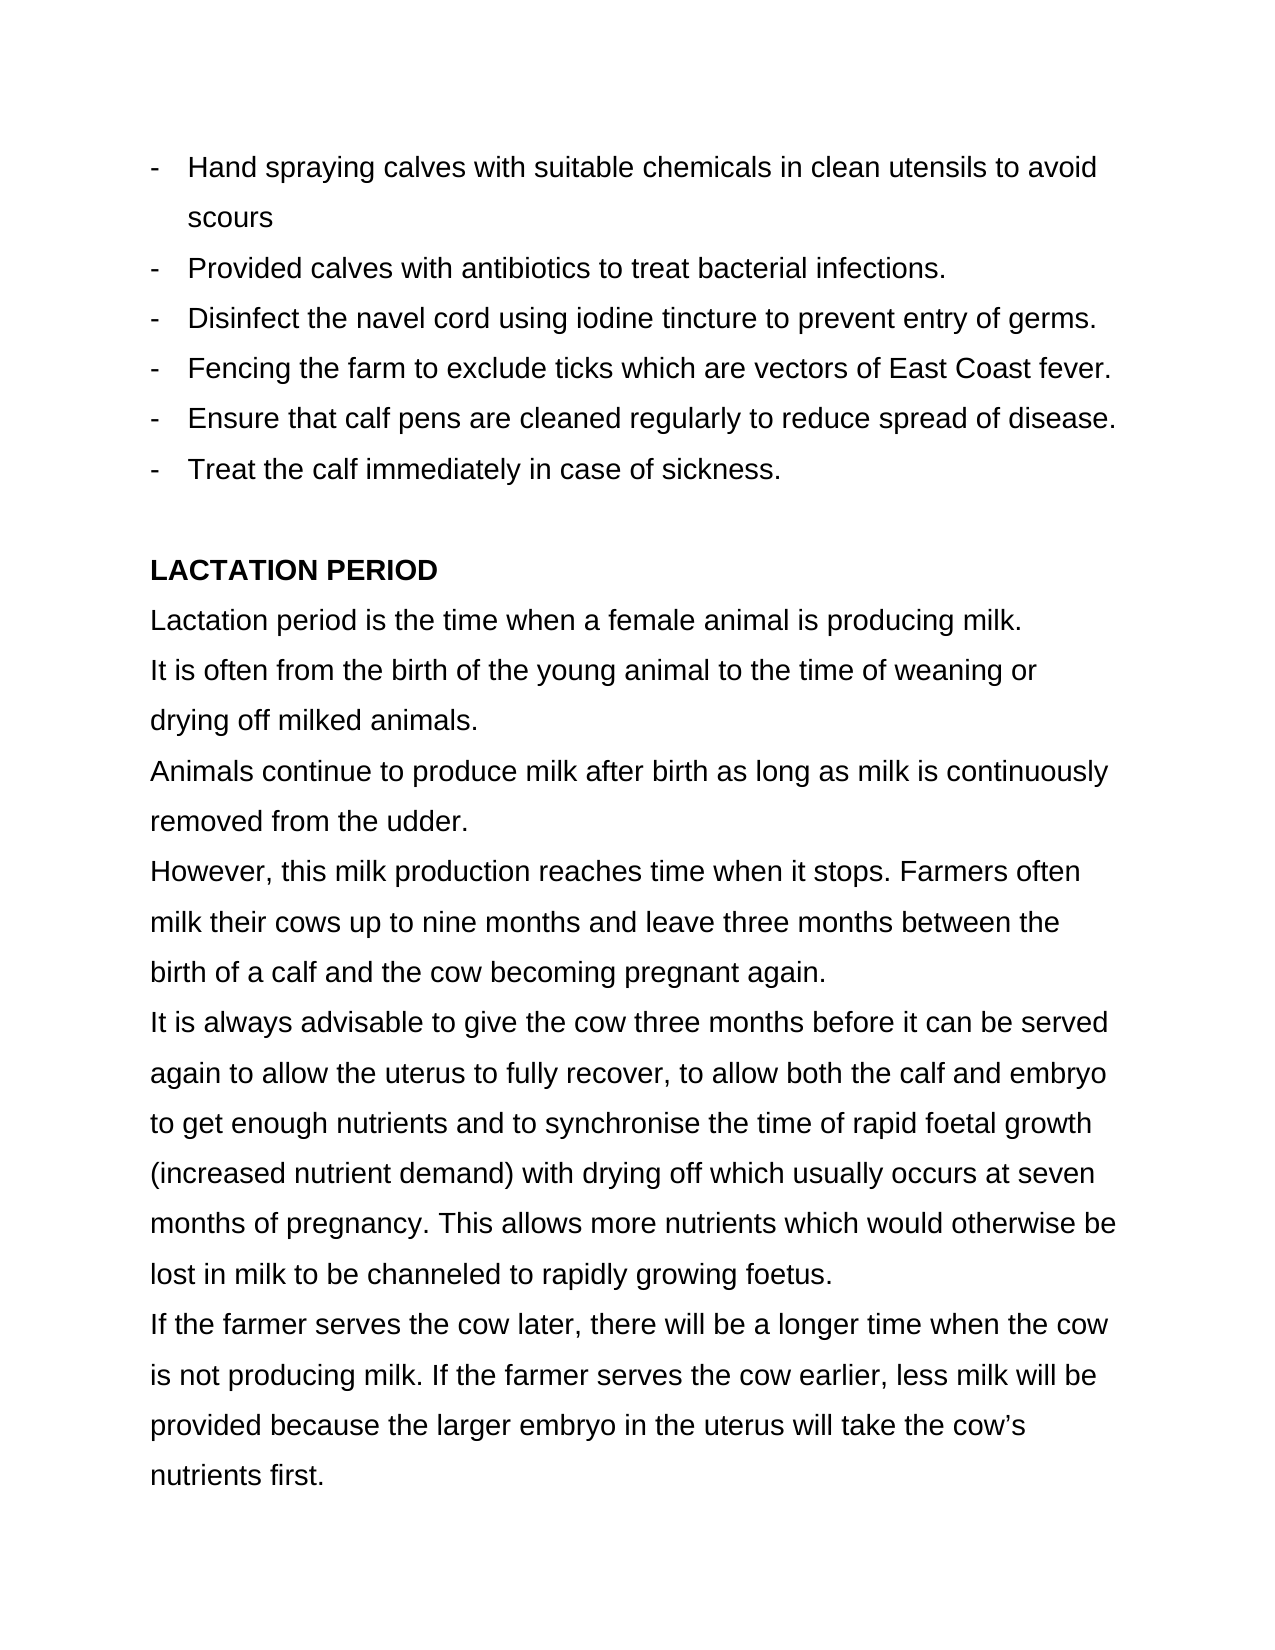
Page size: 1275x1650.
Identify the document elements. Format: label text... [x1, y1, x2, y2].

text Lactation period is the time when a female animal is producing milk. [150, 603, 1125, 636]
list Treat the calf immediately in case of sickness. [150, 452, 1125, 485]
list Hand spraying calves with suitable chemicals in clean utensils to avoid scours [150, 150, 1125, 234]
text However, this milk production reaches time when it stops. Farmers often milk their cows up to nine months and leave three months between the birth of a calf and the cow becoming pregnant again. [150, 854, 1125, 988]
list Provided calves with antibiotics to treat bacterial infections. [150, 251, 1125, 284]
list Fencing the farm to exclude ticks which are vectors of East Coast fever. [150, 351, 1125, 385]
text Animals continue to produce milk after birth as long as milk is continuously removed from the udder. [150, 754, 1125, 838]
text If the farmer serves the cow later, there will be a longer time when the cow is not producing milk. If the farmer serves the cow earlier, less milk will be provided because the larger embryo in the uterus will take the cow’s nutrients first. [150, 1307, 1125, 1492]
text LACTATION PERIOD [150, 552, 1125, 586]
text It is always advisable to give the cow three months before it can be served again to allow the uterus to fully recover, to allow both the calf and embryo to get enough nutrients and to synchronise the time of rapid foetal growth (increased nutrient demand) with drying off which usually occurs at seven months of pregnancy. This allows more nutrients which would otherwise be lost in milk to be channeled to rapidly growing foetus. [150, 1005, 1125, 1290]
list Disinfect the navel cord using iodine tincture to prevent entry of germs. [150, 301, 1125, 334]
text It is often from the birth of the young animal to the time of weaning or drying off milked animals. [150, 653, 1125, 737]
list Ensure that calf pens are cleaned regularly to reduce spread of disease. [150, 402, 1125, 435]
